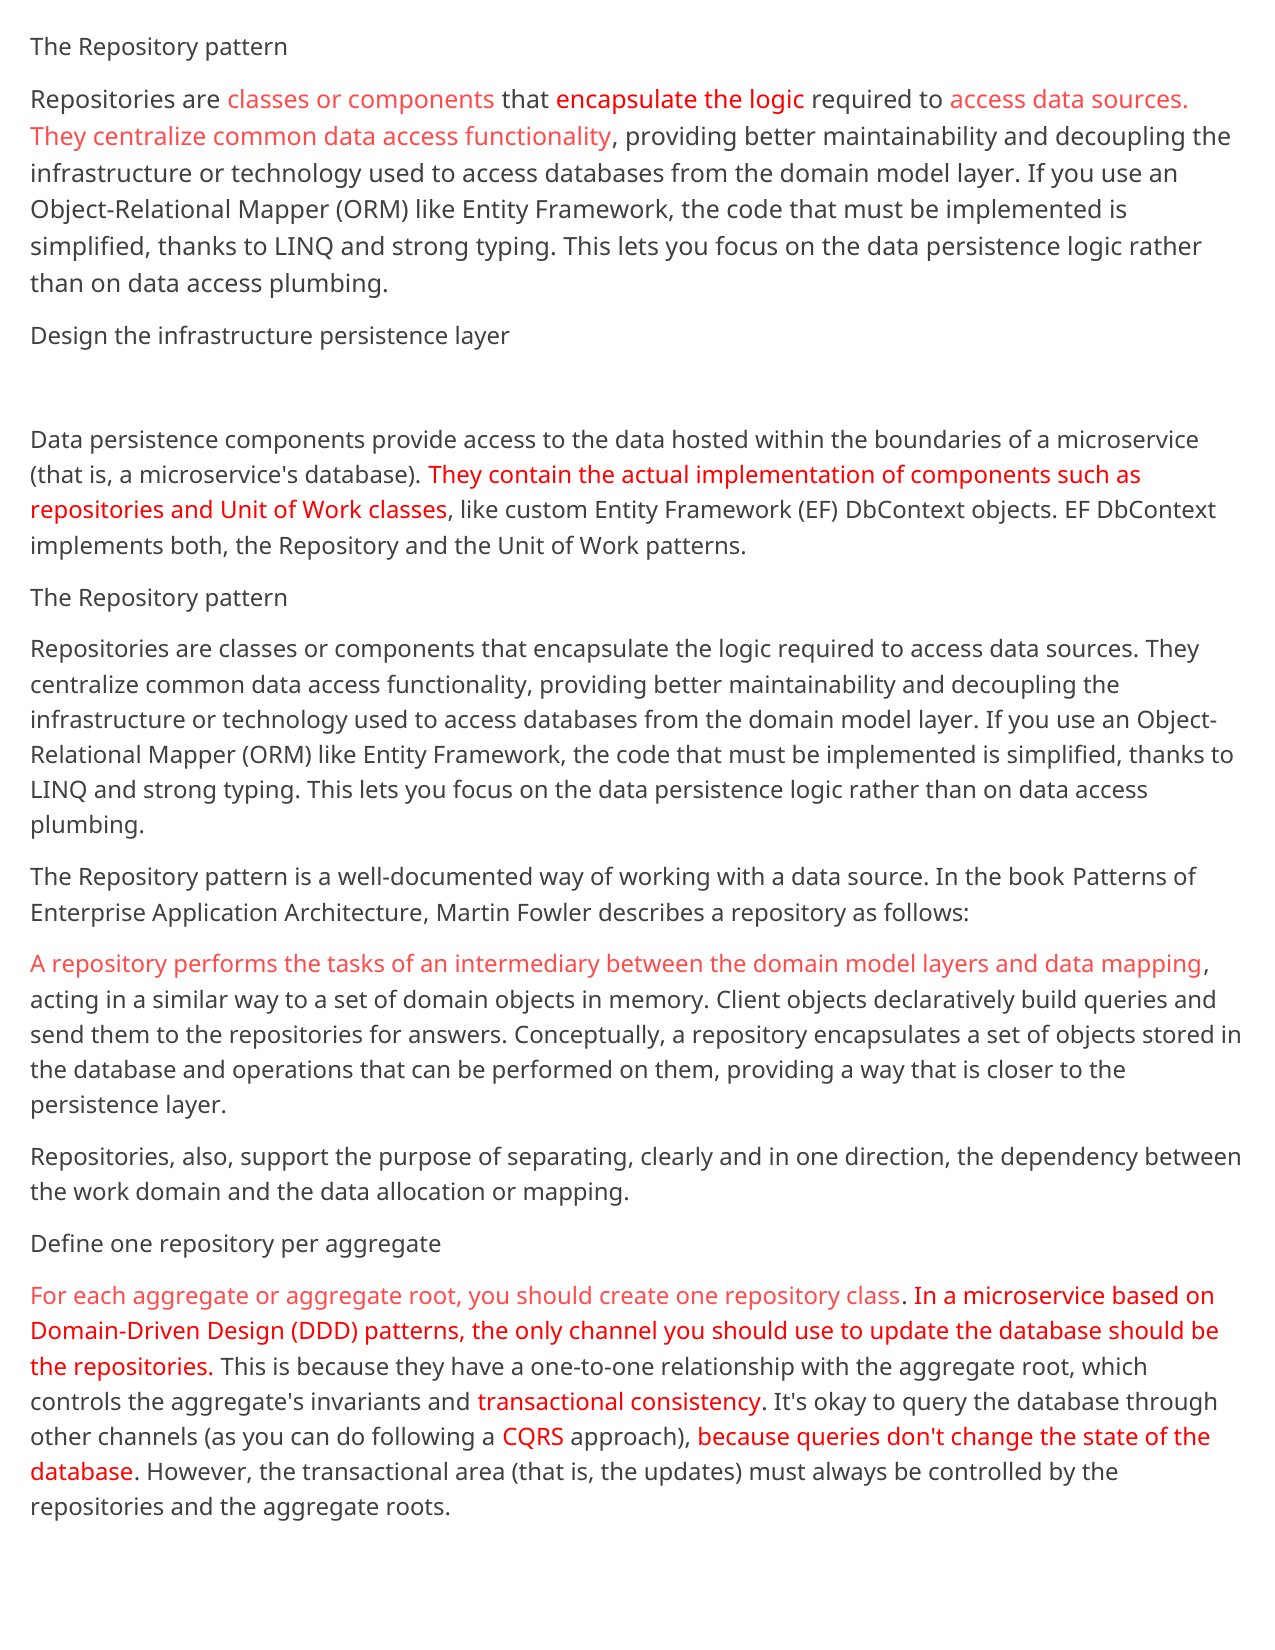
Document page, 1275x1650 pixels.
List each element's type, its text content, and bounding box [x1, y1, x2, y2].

text Repositories are classes or components that encapsulate the logic required to access data sources. They centralize common data access functionality, providing better maintainability and decoupling the infrastructure or technology used to access databases from the domain model layer. If you use an Object-Relational Mapper (ORM) like Entity Framework, the code that must be implemented is simplified, thanks to LINQ and strong typing. This lets you focus on the data persistence logic rather than on data access plumbing. [30, 82, 1245, 300]
text The Repository pattern [30, 580, 1245, 613]
text Data persistence components provide access to the data hosted within the boundaries of a microservice (that is, a microservice's database). They contain the actual implementation of components such as repositories and Unit of Work classes, like custom Entity Framework (EF) DbContext objects. EF DbContext implements both, the Repository and the Unit of Work patterns. [30, 423, 1245, 561]
text Design the infrastructure persistence layer [30, 319, 1245, 352]
text Define one repository per aggregate [30, 1227, 1245, 1260]
text A repository performs the tasks of an intermediary between the domain model layers and data mapping, acting in a similar way to a set of domain objects in memory. Client objects declaratively build queries and send them to the repositories for answers. Conceptually, a repository encapsulates a set of objects stored in the database and operations that can be performed on them, providing a way that is closer to the persistence layer. [30, 947, 1245, 1121]
text The Repository pattern is a well-documented way of working with a data source. In the book Patterns of Enterprise Application Architecture, Martin Fowler describes a repository as follows: [30, 860, 1245, 928]
text Repositories are classes or components that encapsulate the logic required to access data sources. They centralize common data access functionality, providing better maintainability and decoupling the infrastructure or technology used to access databases from the domain model layer. If you use an Object-Relational Mapper (ORM) like Entity Framework, the code that must be implemented is simplified, thanks to LINQ and strong typing. This lets you focus on the data persistence logic rather than on data access plumbing. [30, 632, 1245, 841]
text The Repository pattern [30, 30, 1245, 63]
text Repositories, also, support the purpose of separating, clearly and in one direction, the dependency between the work domain and the data allocation or mapping. [30, 1140, 1245, 1208]
text For each aggregate or aggregate root, you should create one repository class. In a microservice based on Domain-Driven Design (DDD) patterns, the only channel you should use to update the database should be the repositories. This is because they have a one-to-one relationship with the aggregate root, which controls the aggregate's invariants and transactional consistency. It's okay to query the database through other channels (as you can do following a CQRS approach), because queries don't change the state of the database. However, the transactional area (that is, the updates) must always be controlled by the repositories and the aggregate roots. [30, 1279, 1245, 1523]
